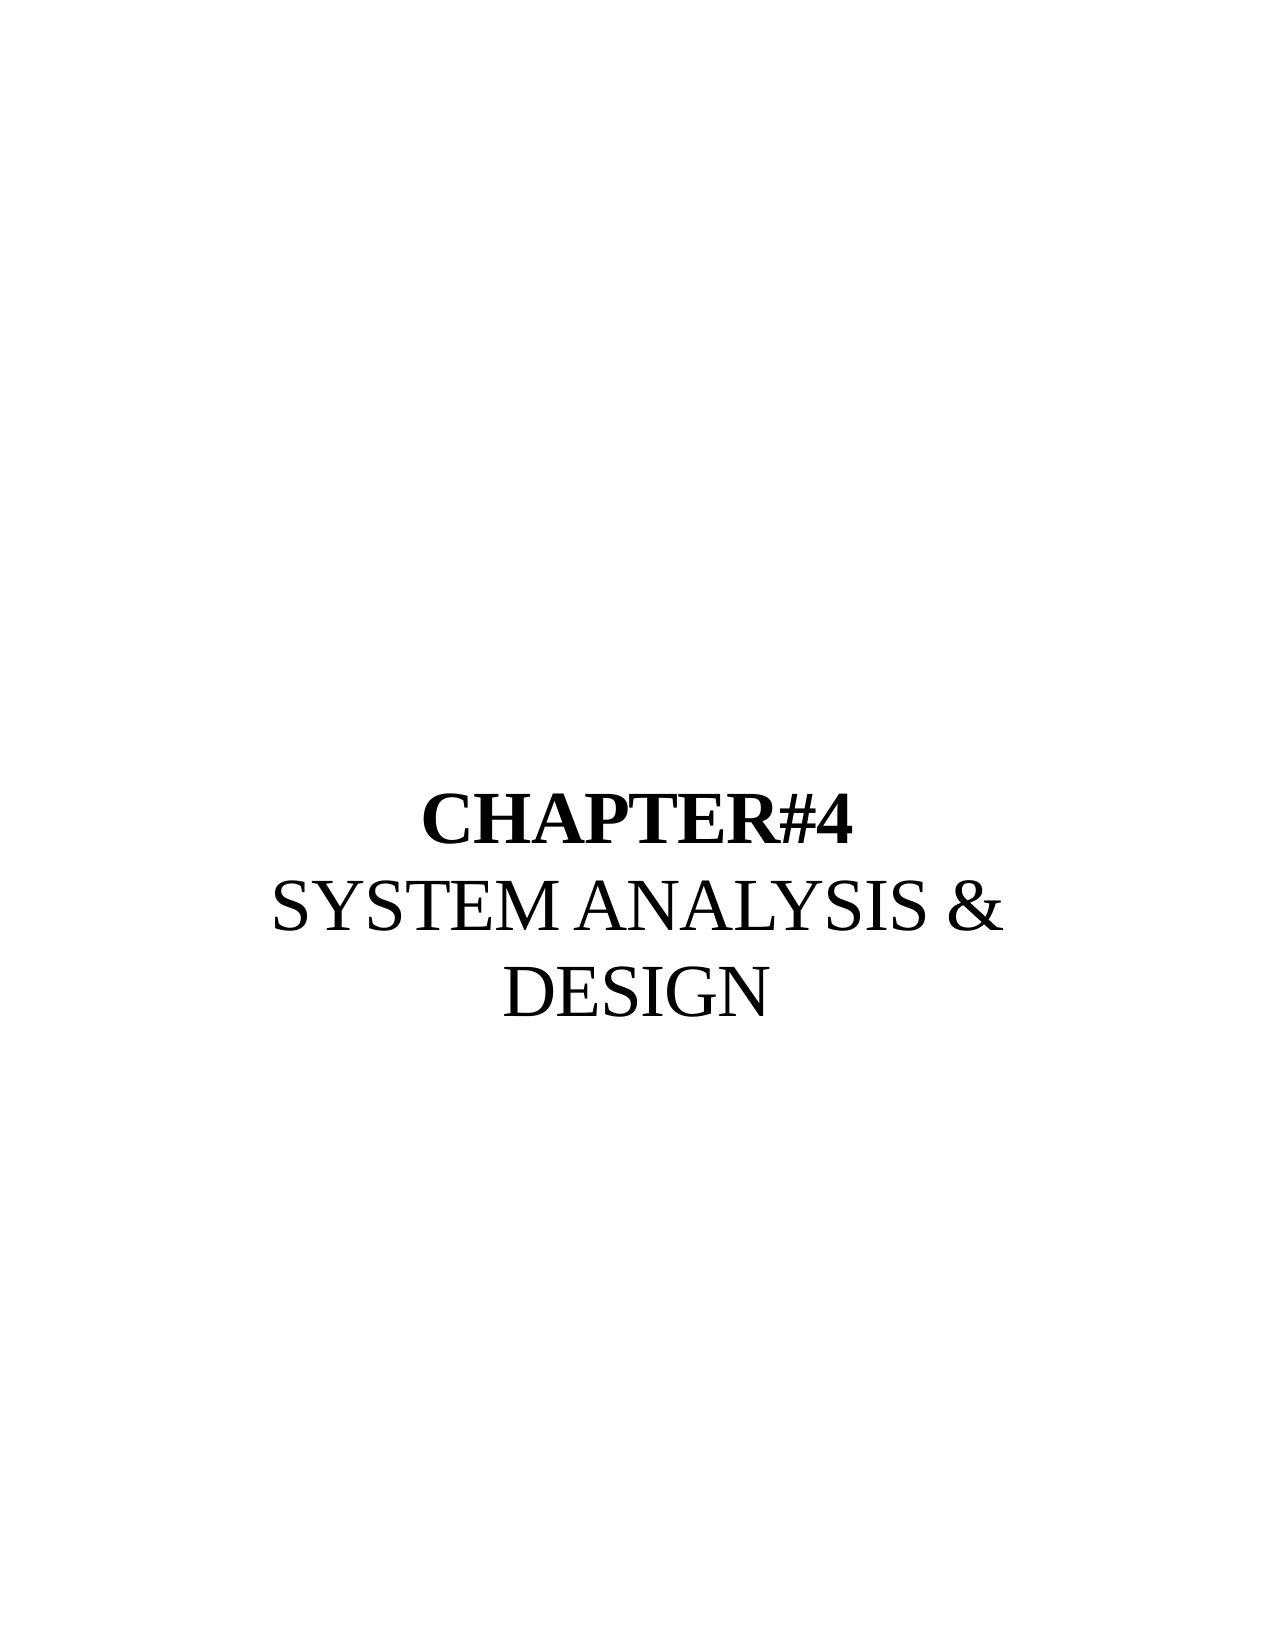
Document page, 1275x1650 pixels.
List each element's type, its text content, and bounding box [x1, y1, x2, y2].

title CHAPTER#4 [150, 774, 1125, 860]
title SYSTEM ANALYSIS & DESIGN [150, 860, 1125, 1032]
